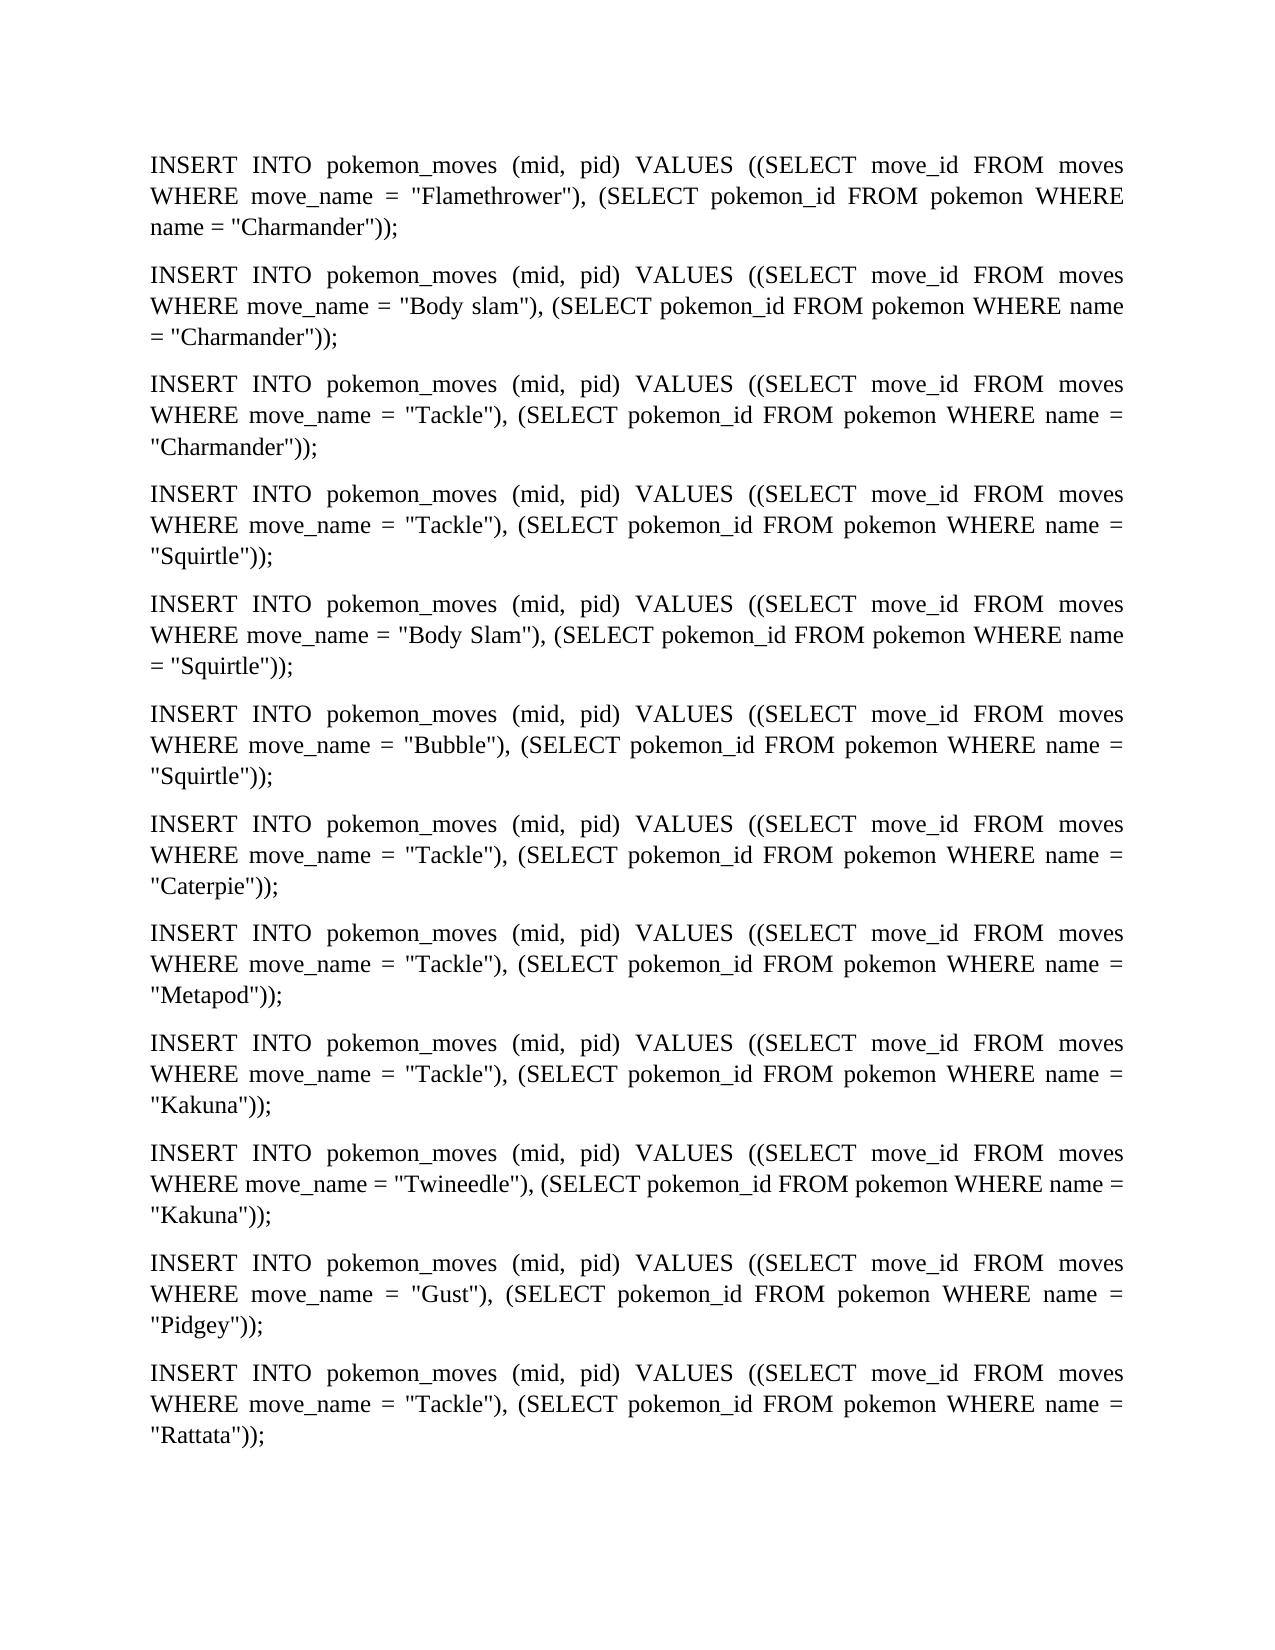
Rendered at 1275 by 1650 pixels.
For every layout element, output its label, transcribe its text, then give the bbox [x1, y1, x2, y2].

text INSERT INTO pokemon_moves (mid, pid) VALUES ((SELECT move_id FROM moves WHERE move_name = "Body Slam"), (SELECT pokemon_id FROM pokemon WHERE name = "Squirtle")); [150, 589, 1125, 680]
text INSERT INTO pokemon_moves (mid, pid) VALUES ((SELECT move_id FROM moves WHERE move_name = "Bubble"), (SELECT pokemon_id FROM pokemon WHERE name = "Squirtle")); [150, 699, 1125, 790]
text INSERT INTO pokemon_moves (mid, pid) VALUES ((SELECT move_id FROM moves WHERE move_name = "Flamethrower"), (SELECT pokemon_id FROM pokemon WHERE name = "Charmander")); [150, 150, 1125, 241]
text INSERT INTO pokemon_moves (mid, pid) VALUES ((SELECT move_id FROM moves WHERE move_name = "Body slam"), (SELECT pokemon_id FROM pokemon WHERE name = "Charmander")); [150, 260, 1125, 351]
text INSERT INTO pokemon_moves (mid, pid) VALUES ((SELECT move_id FROM moves WHERE move_name = "Tackle"), (SELECT pokemon_id FROM pokemon WHERE name = "Charmander")); [150, 369, 1125, 460]
text INSERT INTO pokemon_moves (mid, pid) VALUES ((SELECT move_id FROM moves WHERE move_name = "Tackle"), (SELECT pokemon_id FROM pokemon WHERE name = "Kakuna")); [150, 1028, 1125, 1119]
text INSERT INTO pokemon_moves (mid, pid) VALUES ((SELECT move_id FROM moves WHERE move_name = "Tackle"), (SELECT pokemon_id FROM pokemon WHERE name = "Rattata")); [150, 1358, 1125, 1448]
text INSERT INTO pokemon_moves (mid, pid) VALUES ((SELECT move_id FROM moves WHERE move_name = "Tackle"), (SELECT pokemon_id FROM pokemon WHERE name = "Squirtle")); [150, 479, 1125, 570]
text INSERT INTO pokemon_moves (mid, pid) VALUES ((SELECT move_id FROM moves WHERE move_name = "Tackle"), (SELECT pokemon_id FROM pokemon WHERE name = "Caterpie")); [150, 809, 1125, 899]
text INSERT INTO pokemon_moves (mid, pid) VALUES ((SELECT move_id FROM moves WHERE move_name = "Tackle"), (SELECT pokemon_id FROM pokemon WHERE name = "Metapod")); [150, 918, 1125, 1009]
